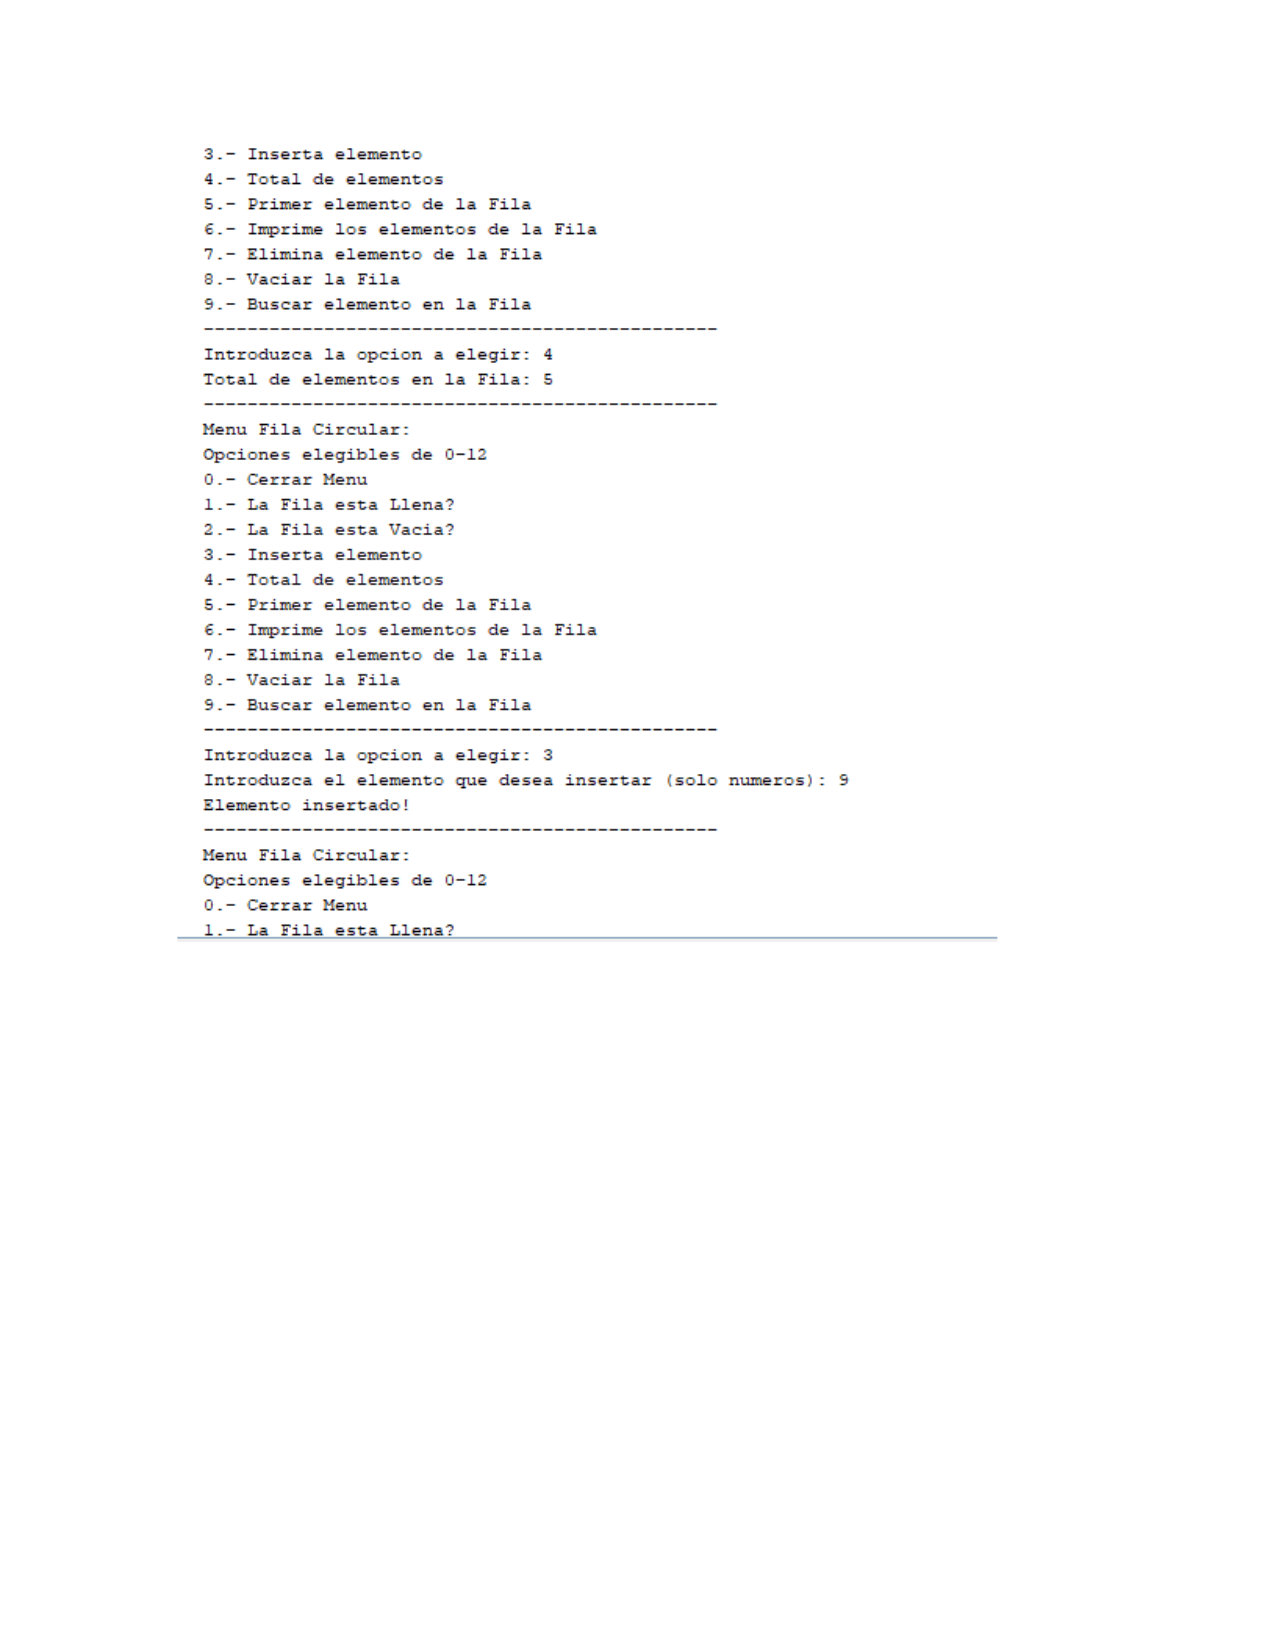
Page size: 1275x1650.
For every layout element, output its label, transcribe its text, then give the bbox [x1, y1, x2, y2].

picture [177, 147, 998, 942]
